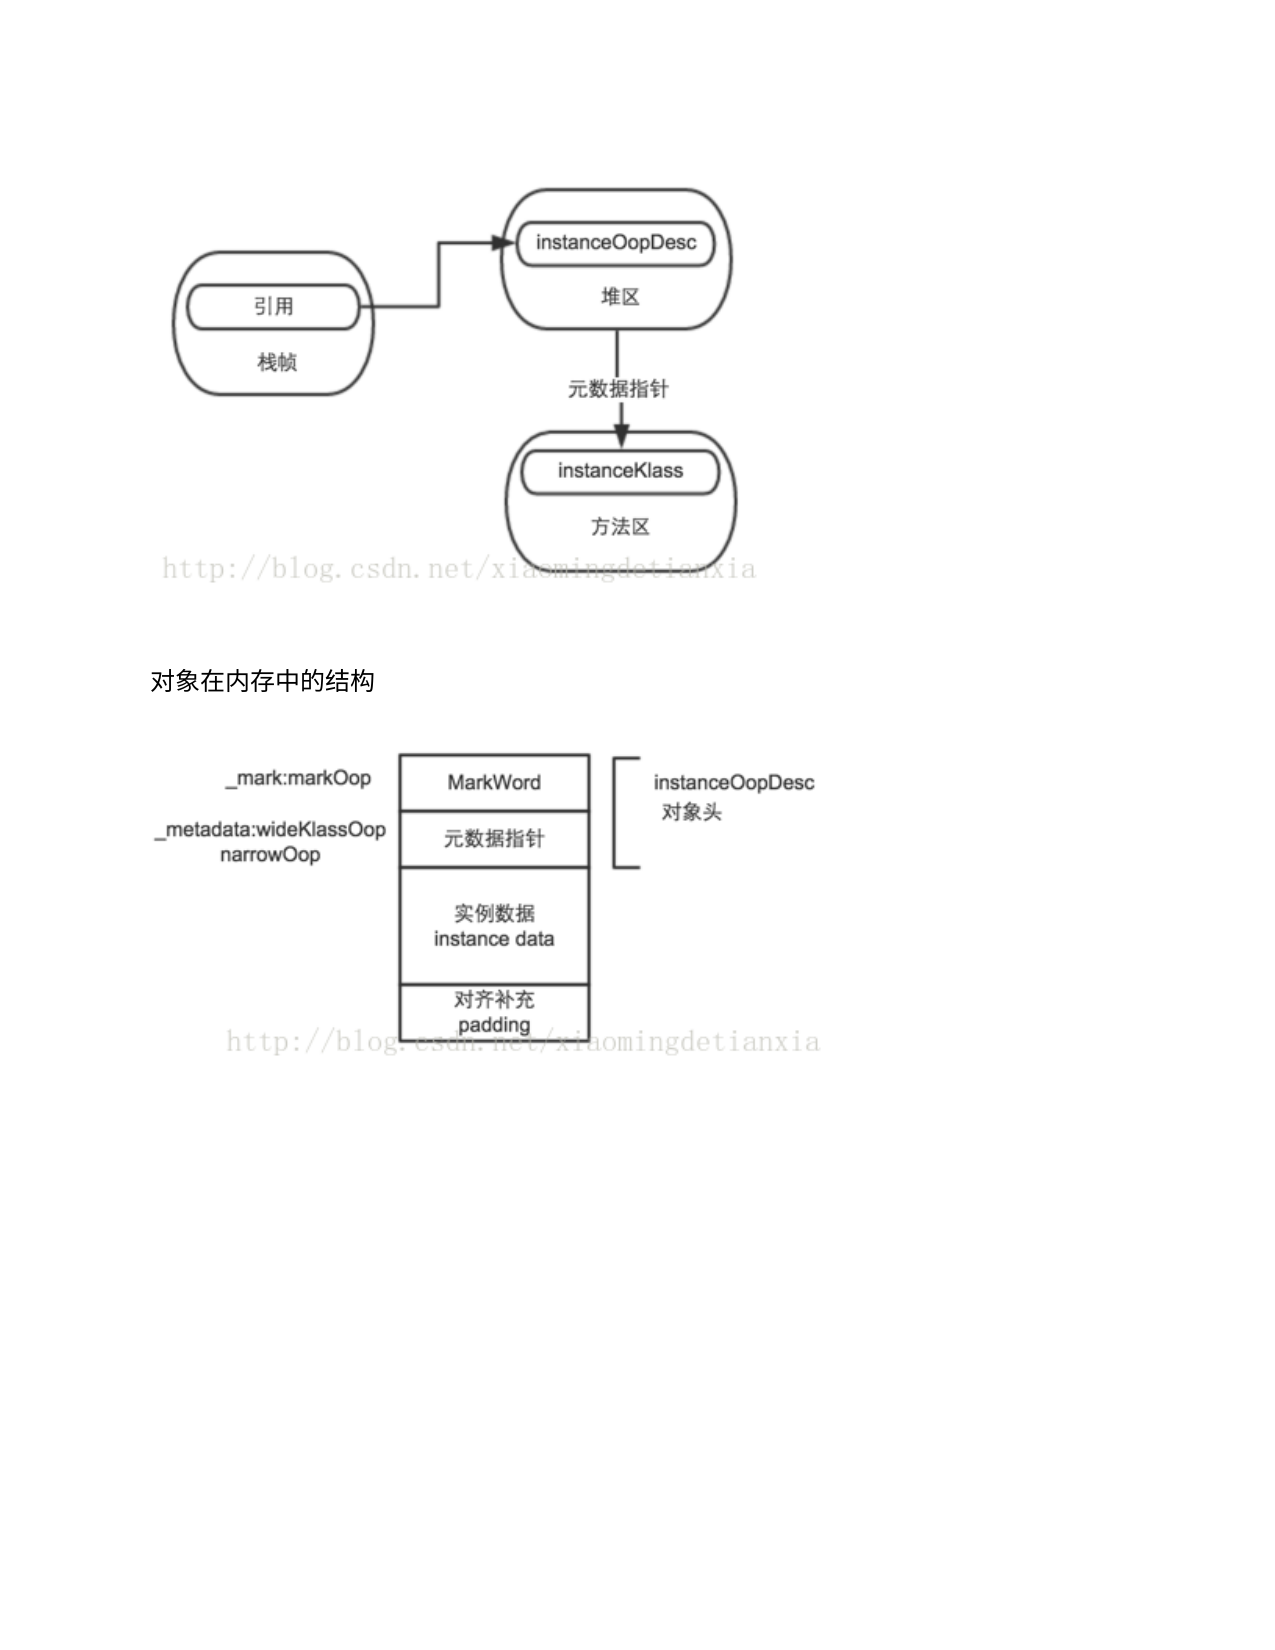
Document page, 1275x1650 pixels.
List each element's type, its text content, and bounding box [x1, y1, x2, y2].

picture [150, 150, 774, 600]
text 对象在内存中的结构 [150, 622, 1125, 697]
picture [150, 719, 838, 1073]
